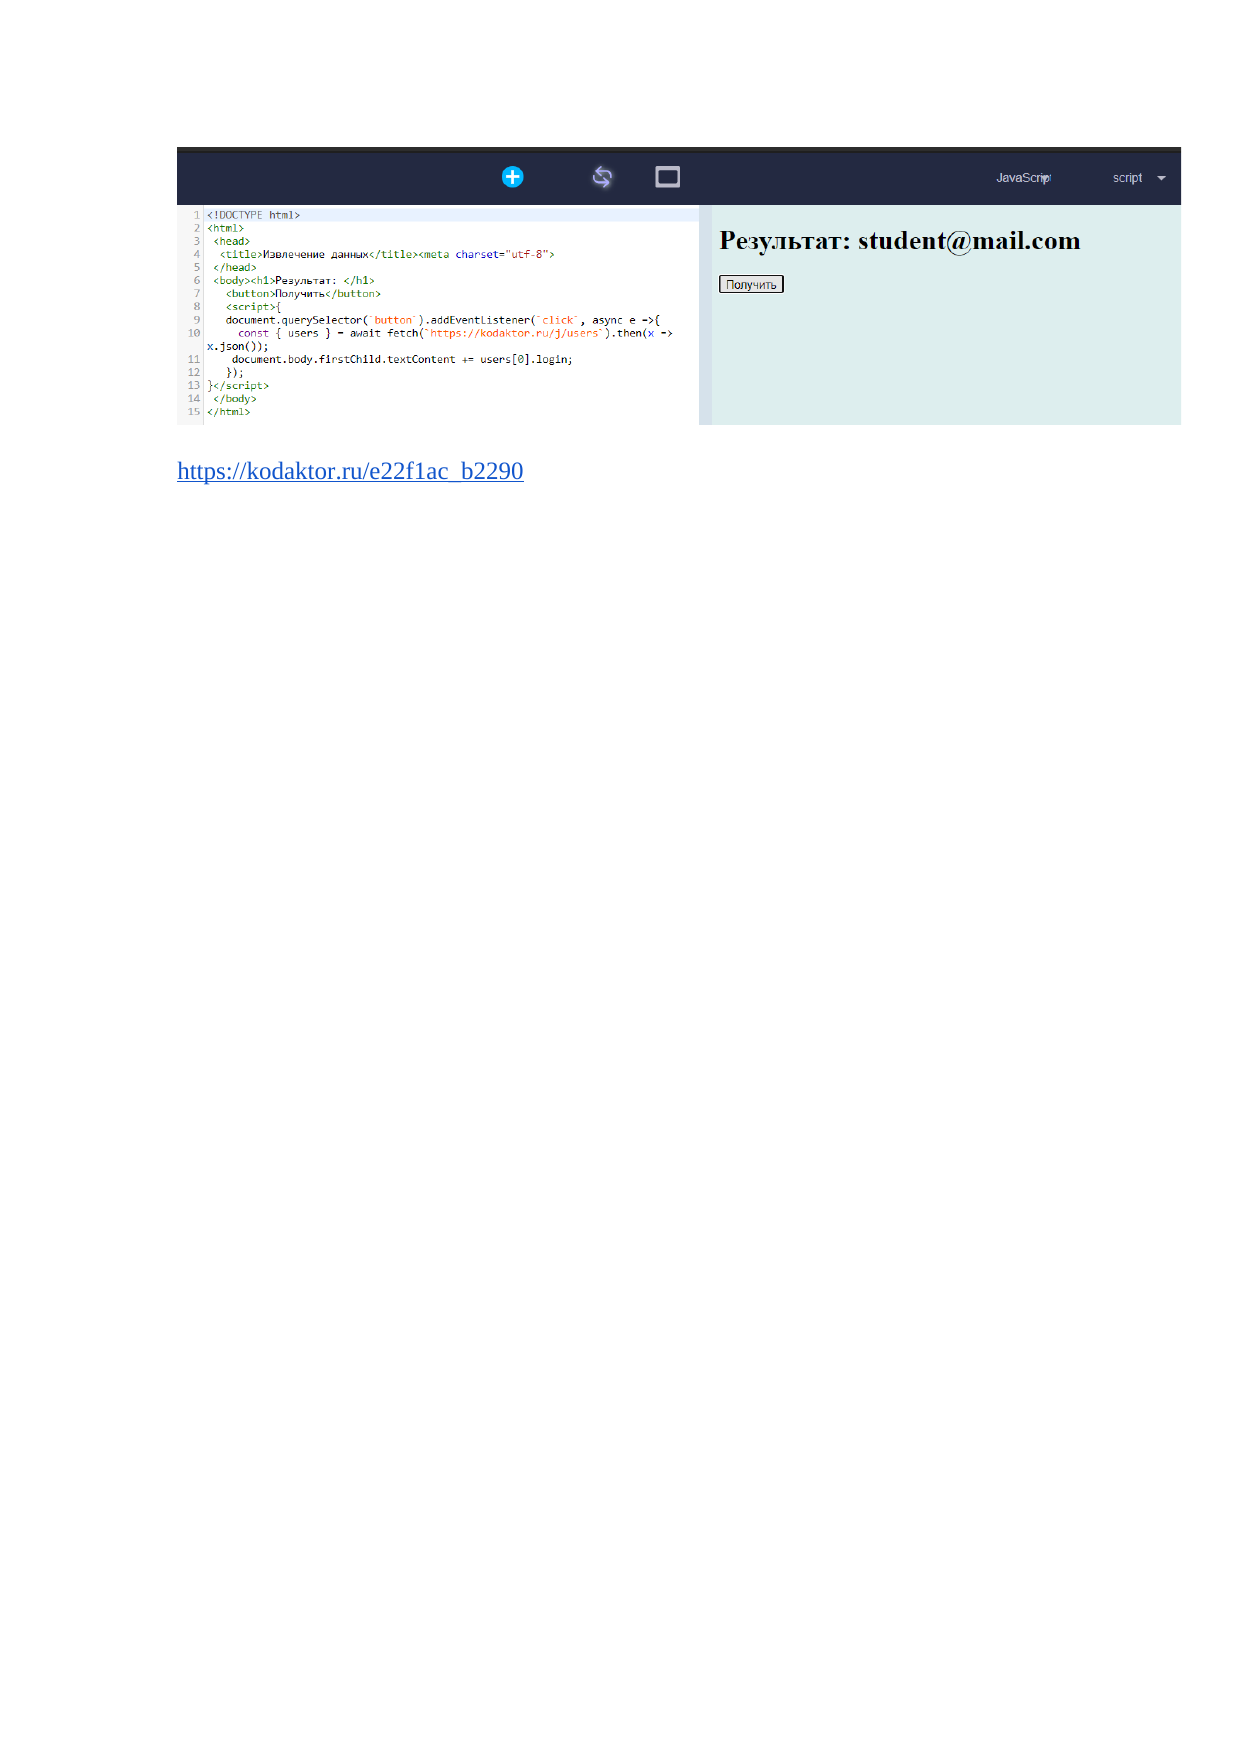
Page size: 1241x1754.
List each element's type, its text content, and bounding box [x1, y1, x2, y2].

text https://kodaktor.ru/e22f1ac_b2290 [177, 456, 1181, 484]
picture [177, 147, 1182, 425]
